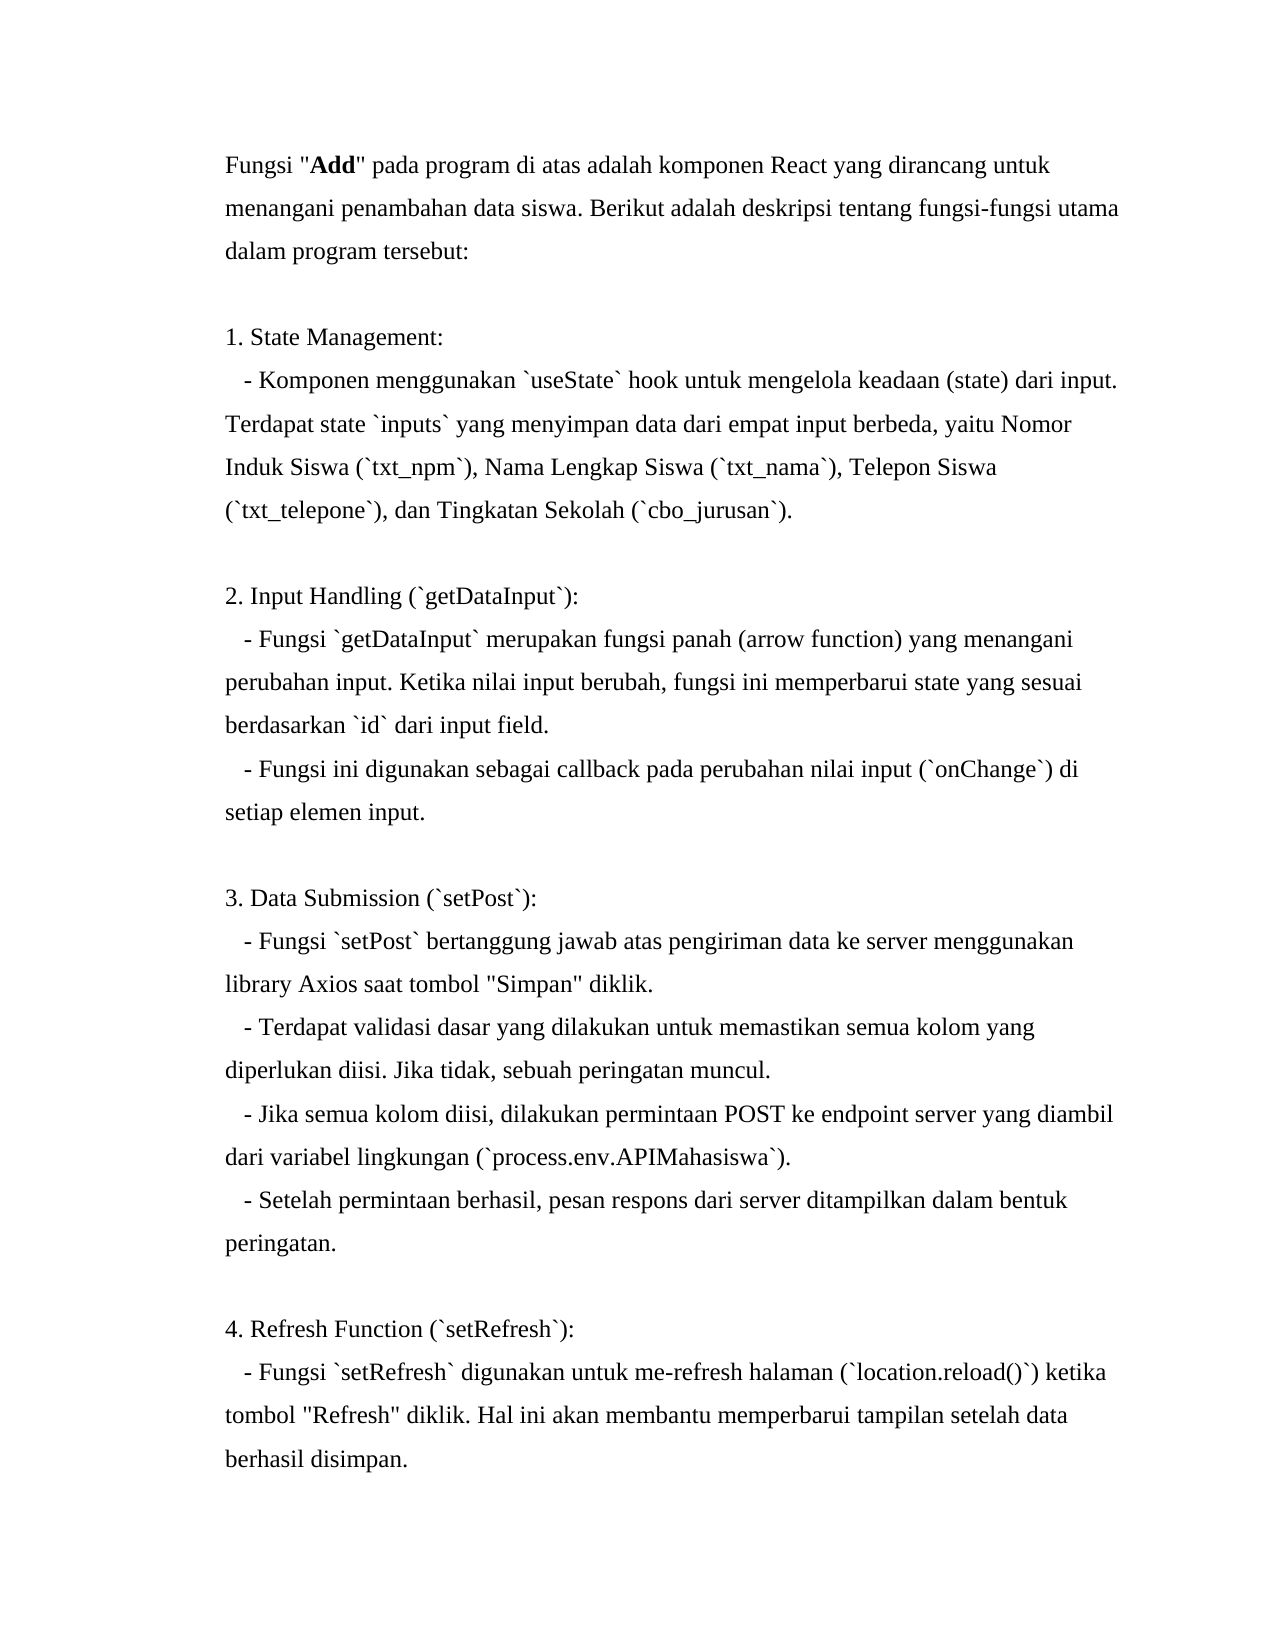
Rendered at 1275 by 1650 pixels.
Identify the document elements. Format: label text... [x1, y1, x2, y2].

list 4. Refresh Function (`setRefresh`): [225, 1314, 1125, 1343]
list - Komponen menggunakan `useState` hook untuk mengelola keadaan (state) dari input. Terdapat state `inputs` yang menyimpan data dari empat input berbeda, yaitu Nomor Induk Siswa (`txt_npm`), Nama Lengkap Siswa (`txt_nama`), Telepon Siswa (`txt_telepone`), dan Tingkatan Sekolah (`cbo_jurusan`). [225, 366, 1125, 524]
list 1. State Management: [225, 322, 1125, 351]
list - Setelah permintaan berhasil, pesan respons dari server ditampilkan dalam bentuk peringatan. [225, 1185, 1125, 1257]
list - Jika semua kolom diisi, dilakukan permintaan POST ke endpoint server yang diambil dari variabel lingkungan (`process.env.APIMahasiswa`). [225, 1099, 1125, 1171]
list - Fungsi ini digunakan sebagai callback pada perubahan nilai input (`onChange`) di setiap elemen input. [225, 754, 1125, 826]
list - Terdapat validasi dasar yang dilakukan untuk memastikan semua kolom yang diperlukan diisi. Jika tidak, sebuah peringatan muncul. [225, 1012, 1125, 1084]
list - Fungsi `getDataInput` merupakan fungsi panah (arrow function) yang menangani perubahan input. Ketika nilai input berubah, fungsi ini memperbarui state yang sesuai berdasarkan `id` dari input field. [225, 624, 1125, 739]
list - Fungsi `setPost` bertanggung jawab atas pengiriman data ke server menggunakan library Axios saat tombol "Simpan" diklik. [225, 926, 1125, 998]
list - Fungsi `setRefresh` digunakan untuk me-refresh halaman (`location.reload()`) ketika tombol "Refresh" diklik. Hal ini akan membantu memperbarui tampilan setelah data berhasil disimpan. [225, 1357, 1125, 1472]
list Fungsi "Add" pada program di atas adalah komponen React yang dirancang untuk menangani penambahan data siswa. Berikut adalah deskripsi tentang fungsi-fungsi utama dalam program tersebut: [225, 150, 1125, 265]
list 3. Data Submission (`setPost`): [225, 883, 1125, 912]
list 2. Input Handling (`getDataInput`): [225, 581, 1125, 610]
